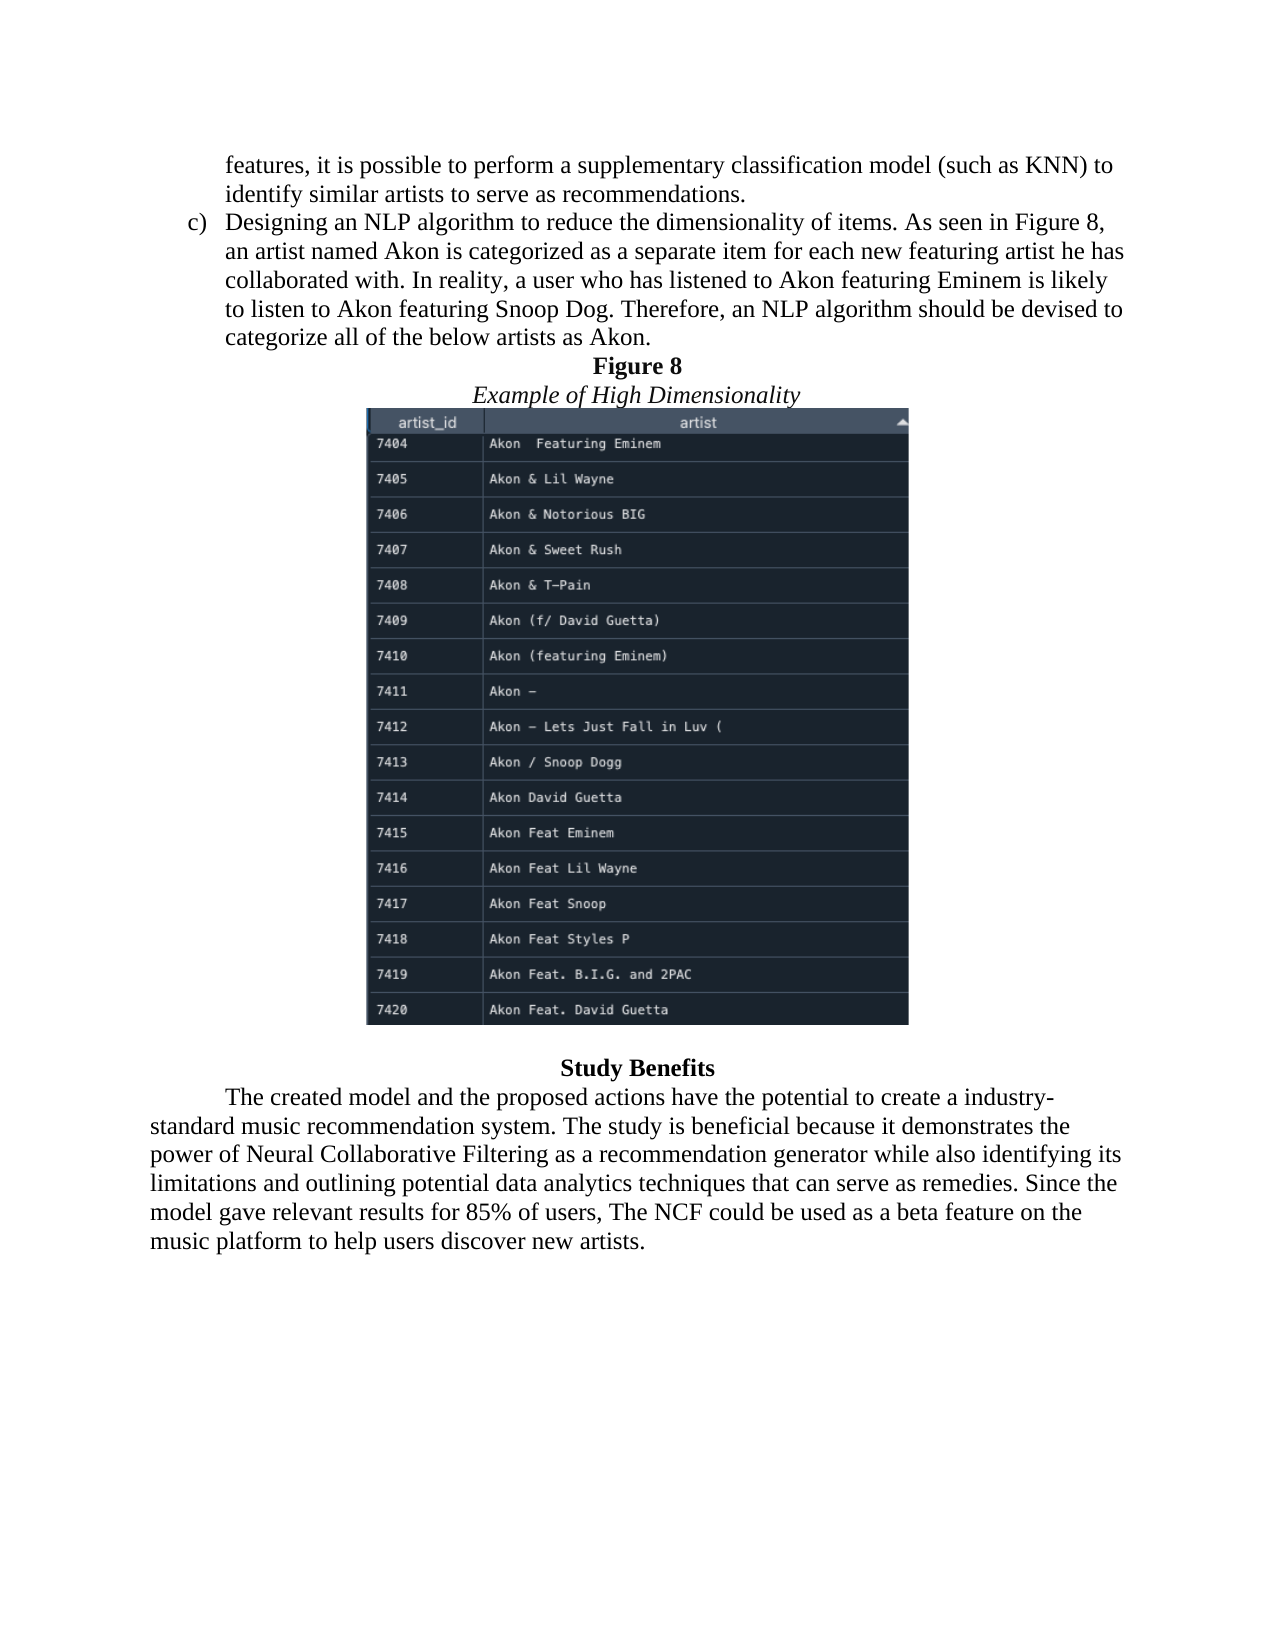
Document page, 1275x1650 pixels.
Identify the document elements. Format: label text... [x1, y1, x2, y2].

text Figure 8 [150, 351, 1125, 380]
picture [366, 408, 909, 1025]
text Study Benefits [150, 1053, 1125, 1082]
list Designing an NLP algorithm to reduce the dimensionality of items. As seen in Figure 8, an artist named Akon is categorized as a separate item for each new featuring artist he has collaborated with. In reality, a user who has listened to Akon featuring Eminem is likely to listen to Akon featuring Snoop Dog. Therefore, an NLP algorithm should be devised to categorize all of the below artists as Akon. [187, 207, 1125, 351]
text Example of High Dimensionality [150, 380, 1125, 409]
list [187, 150, 1125, 207]
text The created model and the proposed actions have the potential to create a industry-standard music recommendation system. The study is beneficial because it demonstrates the power of Neural Collaborative Filtering as a recommendation generator while also identifying its limitations and outlining potential data analytics techniques that can serve as remedies. Since the model gave relevant results for 85% of users, The NCF could be used as a beta feature on the music platform to help users discover new artists. [150, 1082, 1125, 1254]
